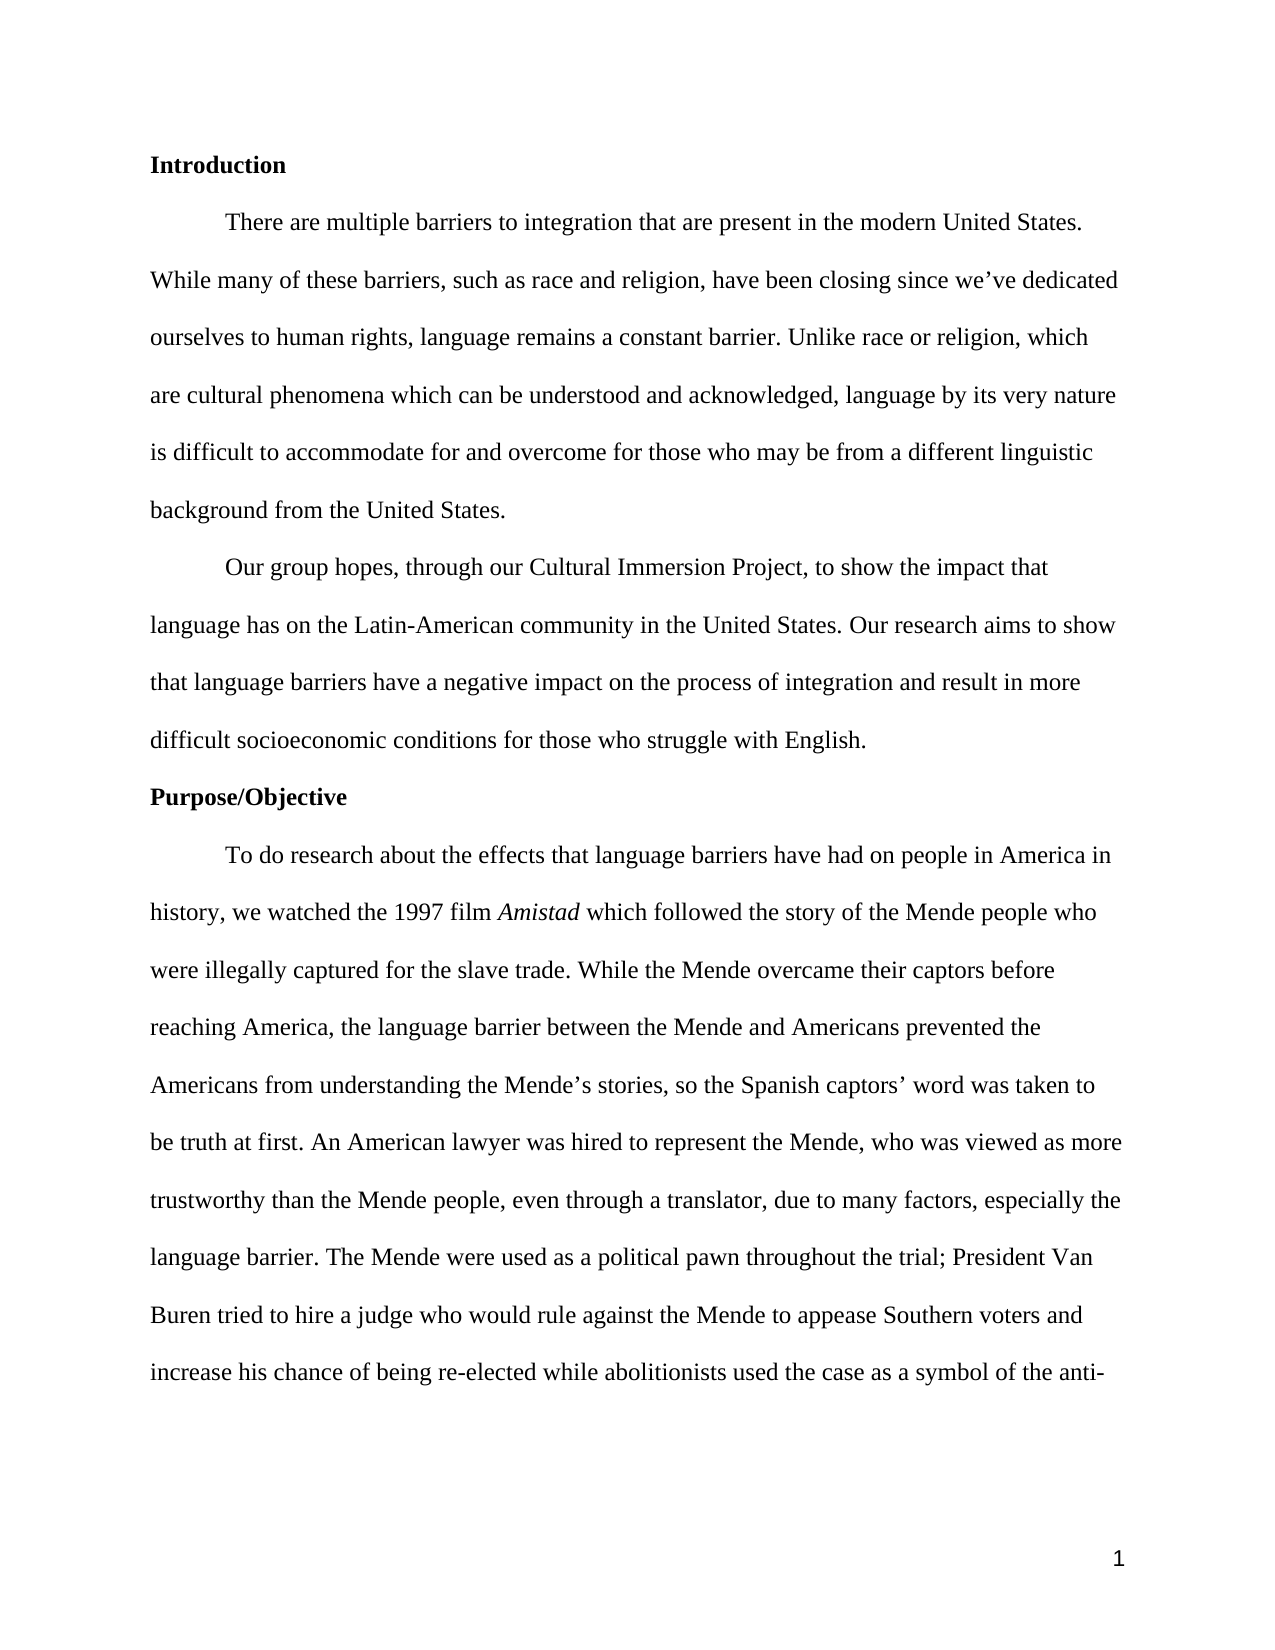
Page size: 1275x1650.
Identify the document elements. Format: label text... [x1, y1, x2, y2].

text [150, 840, 1125, 1386]
text Purpose/Objective [150, 782, 1125, 811]
text There are multiple barriers to integration that are present in the modern United States. While many of these barriers, such as race and religion, have been closing since we’ve dedicated ourselves to human rights, language remains a constant barrier. Unlike race or religion, which are cultural phenomena which can be understood and acknowledged, language by its very nature is difficult to accommodate for and overcome for those who may be from a different linguistic background from the United States. [150, 207, 1125, 524]
text Introduction [150, 150, 1125, 179]
text Our group hopes, through our Cultural Immersion Project, to show the impact that language has on the Latin-American community in the United States. Our research aims to show that language barriers have a negative impact on the process of integration and result in more difficult socioeconomic conditions for those who struggle with English. [150, 552, 1125, 754]
